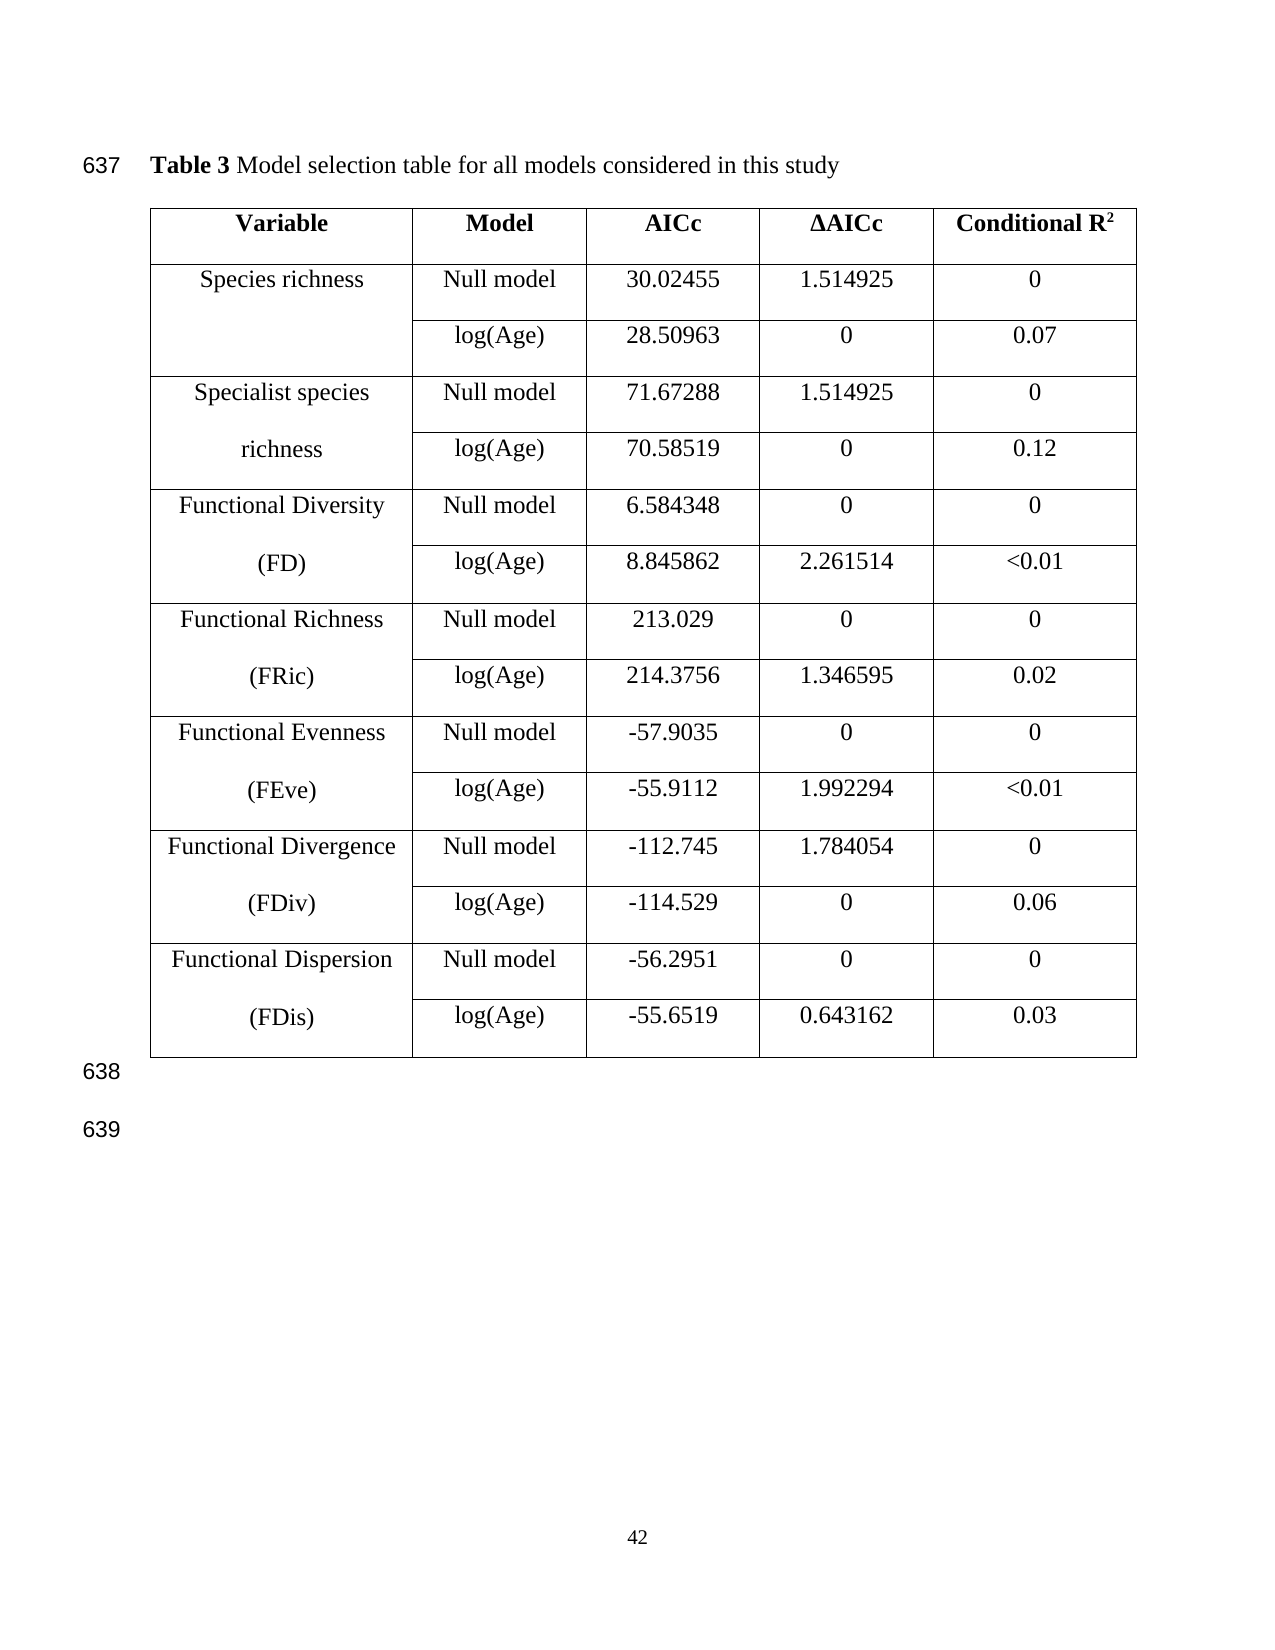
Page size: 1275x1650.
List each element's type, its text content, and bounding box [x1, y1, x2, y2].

table_cell -112.745 [587, 831, 759, 886]
table_cell 0 [760, 604, 933, 659]
table_cell 0 [934, 604, 1136, 659]
table_cell 0.06 [934, 887, 1136, 943]
table_cell log(Age) [413, 773, 586, 830]
table_cell 0 [760, 944, 933, 999]
table_cell 2.261514 [760, 546, 933, 603]
table_cell Null model [413, 944, 586, 999]
table_header ΔAICc [760, 209, 933, 263]
table_cell log(Age) [413, 1000, 586, 1057]
table_cell 213.029 [587, 604, 759, 659]
table_cell 0 [760, 887, 933, 943]
table_cell Specialist species richness [151, 377, 412, 489]
table_cell Null model [413, 604, 586, 659]
table_cell 0 [934, 831, 1136, 886]
table_cell 0.02 [934, 660, 1136, 716]
table_cell 0 [934, 377, 1136, 432]
table_header Model [413, 209, 586, 263]
table_cell log(Age) [413, 433, 586, 489]
table_cell Null model [413, 717, 586, 772]
table_cell -55.6519 [587, 1000, 759, 1057]
table_cell 30.02455 [587, 265, 759, 319]
table_cell 1.346595 [760, 660, 933, 716]
table_cell 70.58519 [587, 433, 759, 489]
text Table 3 Model selection table for all models considered in this study [150, 150, 1125, 179]
table_cell 0 [760, 321, 933, 376]
table_cell <0.01 [934, 546, 1136, 603]
table_cell -56.2951 [587, 944, 759, 999]
table_cell Null model [413, 265, 586, 319]
table_cell 28.50963 [587, 321, 759, 376]
table_cell 0 [760, 490, 933, 545]
table_header Variable [151, 209, 412, 263]
table_header AICc [587, 209, 759, 263]
table_cell 1.784054 [760, 831, 933, 886]
table_cell 0 [934, 265, 1136, 319]
table_cell 0.03 [934, 1000, 1136, 1057]
table_cell Functional Evenness (FEve) [151, 717, 412, 830]
table_cell 0.643162 [760, 1000, 933, 1057]
table_cell Null model [413, 490, 586, 545]
table_cell log(Age) [413, 546, 586, 603]
table_cell 0.12 [934, 433, 1136, 489]
table_cell 1.992294 [760, 773, 933, 830]
table_cell Species richness [151, 265, 412, 376]
table_cell log(Age) [413, 887, 586, 943]
table_cell -57.9035 [587, 717, 759, 772]
table_cell Functional Divergence (FDiv) [151, 831, 412, 943]
table_cell 0 [760, 717, 933, 772]
table_cell <0.01 [934, 773, 1136, 830]
table_header Conditional R2 [934, 209, 1136, 263]
table_cell Functional Diversity (FD) [151, 490, 412, 603]
table_cell 1.514925 [760, 377, 933, 432]
table_cell 1.514925 [760, 265, 933, 319]
table_cell log(Age) [413, 660, 586, 716]
table_cell Functional Richness (FRic) [151, 604, 412, 716]
table_cell 0 [934, 944, 1136, 999]
table_cell 6.584348 [587, 490, 759, 545]
table_cell 0 [934, 717, 1136, 772]
table_cell 8.845862 [587, 546, 759, 603]
table_cell -55.9112 [587, 773, 759, 830]
table_cell 0.07 [934, 321, 1136, 376]
table_cell Null model [413, 377, 586, 432]
table_cell 71.67288 [587, 377, 759, 432]
table_cell 214.3756 [587, 660, 759, 716]
table_cell log(Age) [413, 321, 586, 376]
table_cell Functional Dispersion (FDis) [151, 944, 412, 1057]
table_cell Null model [413, 831, 586, 886]
table_cell -114.529 [587, 887, 759, 943]
table_cell 0 [934, 490, 1136, 545]
table_cell 0 [760, 433, 933, 489]
